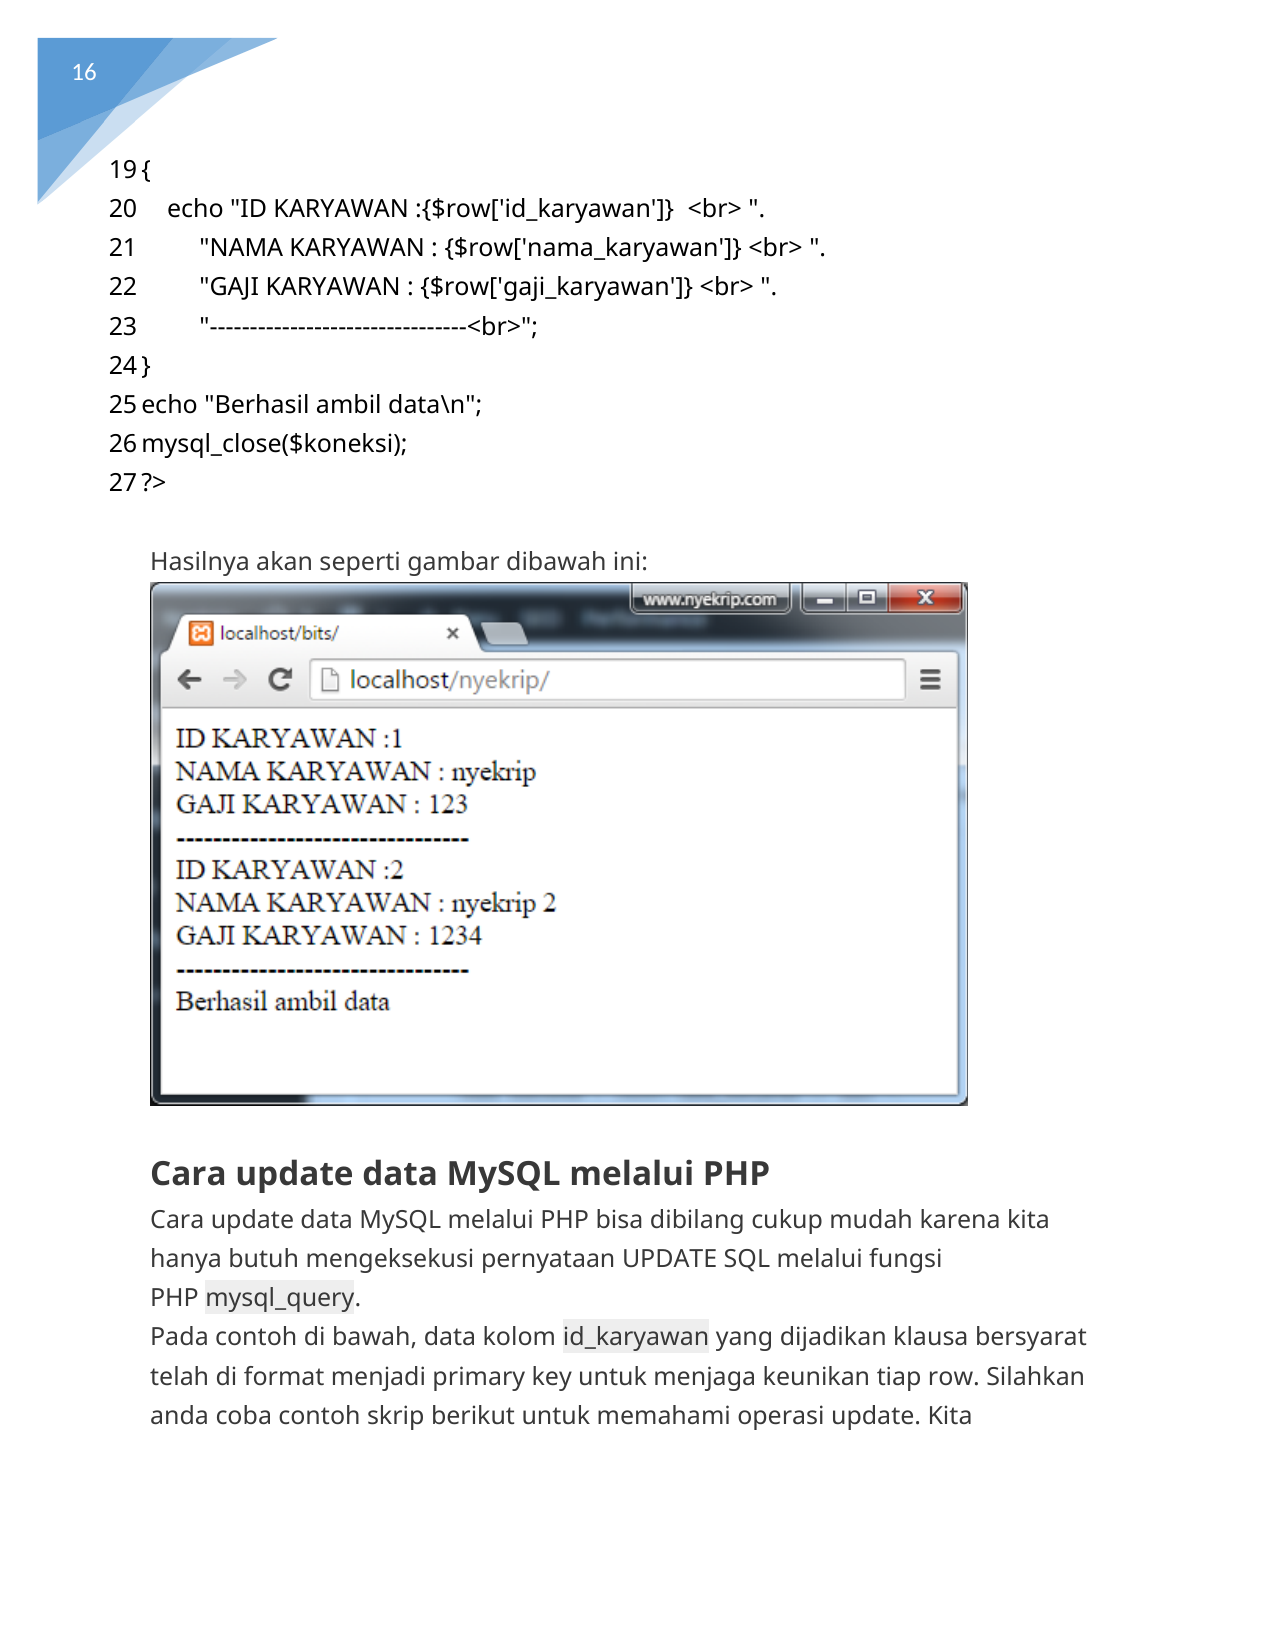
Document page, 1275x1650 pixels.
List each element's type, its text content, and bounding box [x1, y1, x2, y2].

text Cara update data MySQL melalui PHP [150, 1149, 1125, 1195]
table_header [106, 150, 139, 504]
text Cara update data MySQL melalui PHP bisa dibilang cukup mudah karena kita hanya butuh mengeksekusi pernyataan UPDATE SQL melalui fungsi PHP mysql_query. [150, 1201, 1125, 1314]
picture [150, 582, 968, 1106]
text Hasilnya akan seperti gambar dibawah ini: [150, 543, 1125, 578]
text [150, 1319, 1125, 1431]
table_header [139, 150, 1125, 504]
picture [37, 37, 279, 206]
